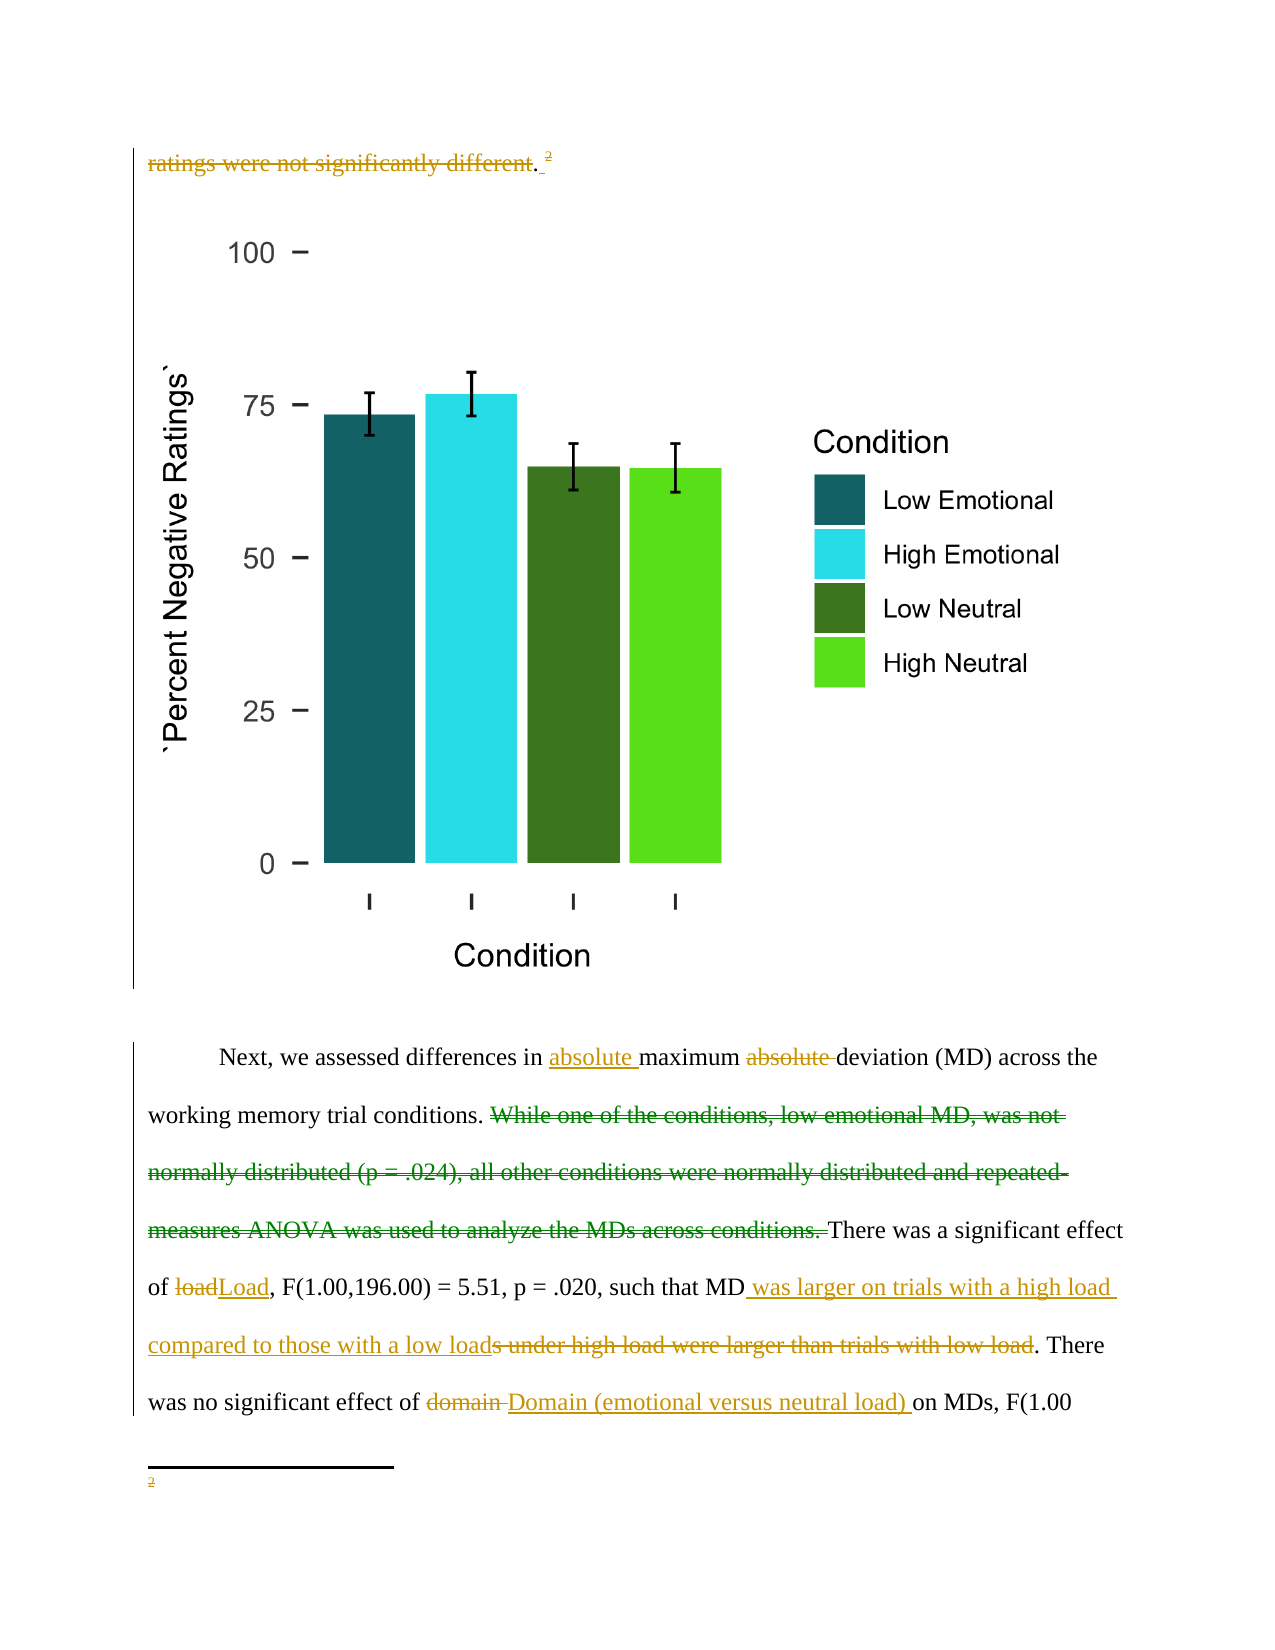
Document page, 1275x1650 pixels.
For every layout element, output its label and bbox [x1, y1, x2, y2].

text [148, 1042, 1127, 1416]
text [148, 148, 1127, 205]
picture [147, 205, 1127, 989]
